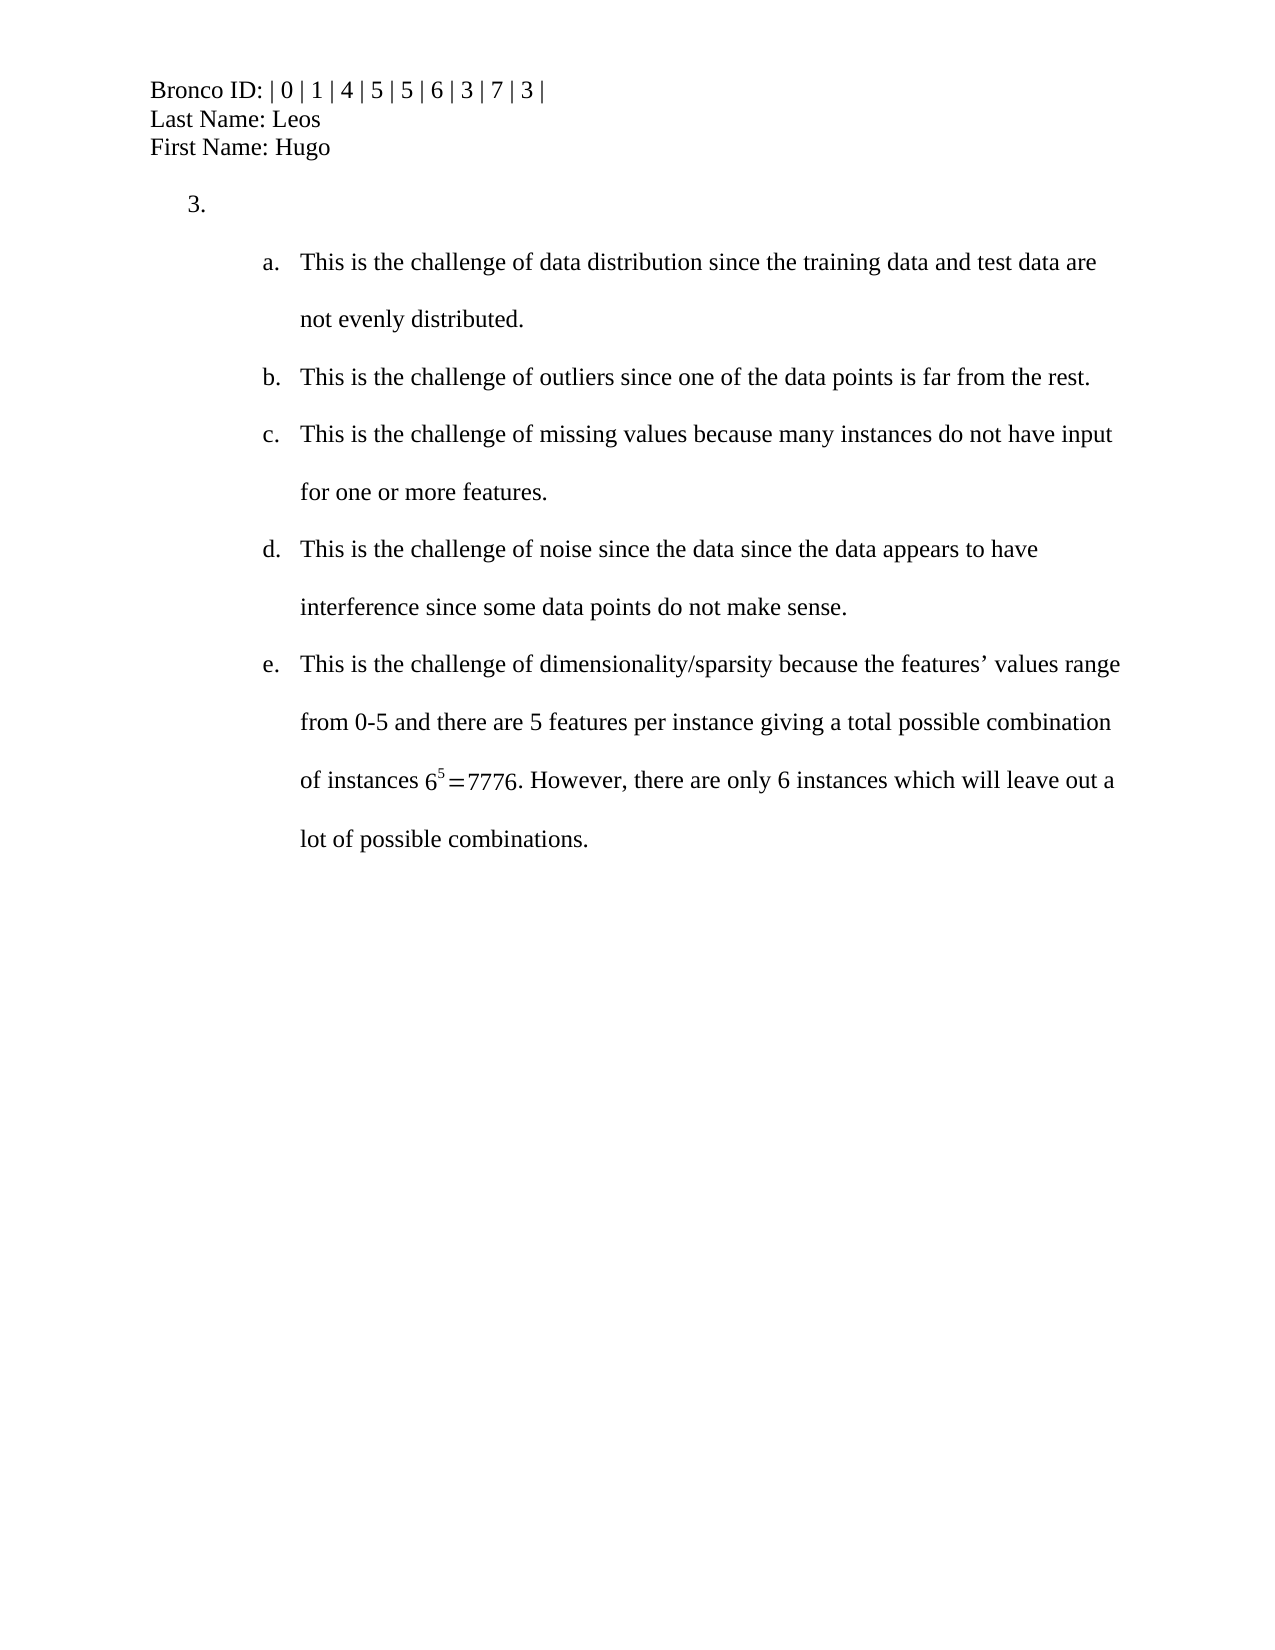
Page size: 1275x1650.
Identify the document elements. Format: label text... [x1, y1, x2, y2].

list This is the challenge of missing values because many instances do not have input for one or more features. [262, 419, 1125, 506]
list This is the challenge of dimensionality/sparsity because the features’ values range from 0-5 and there are 5 features per instance giving a total possible combination of instances . However, there are only 6 instances which will leave out a lot of possible combinations. [262, 649, 1125, 853]
list This is the challenge of noise since the data since the data appears to have interference since some data points do not make sense. [262, 534, 1125, 621]
list This is the challenge of outliers since one of the data points is far from the rest. [262, 362, 1125, 391]
list This is the challenge of data distribution since the training data and test data are not evenly distributed. [262, 247, 1125, 333]
